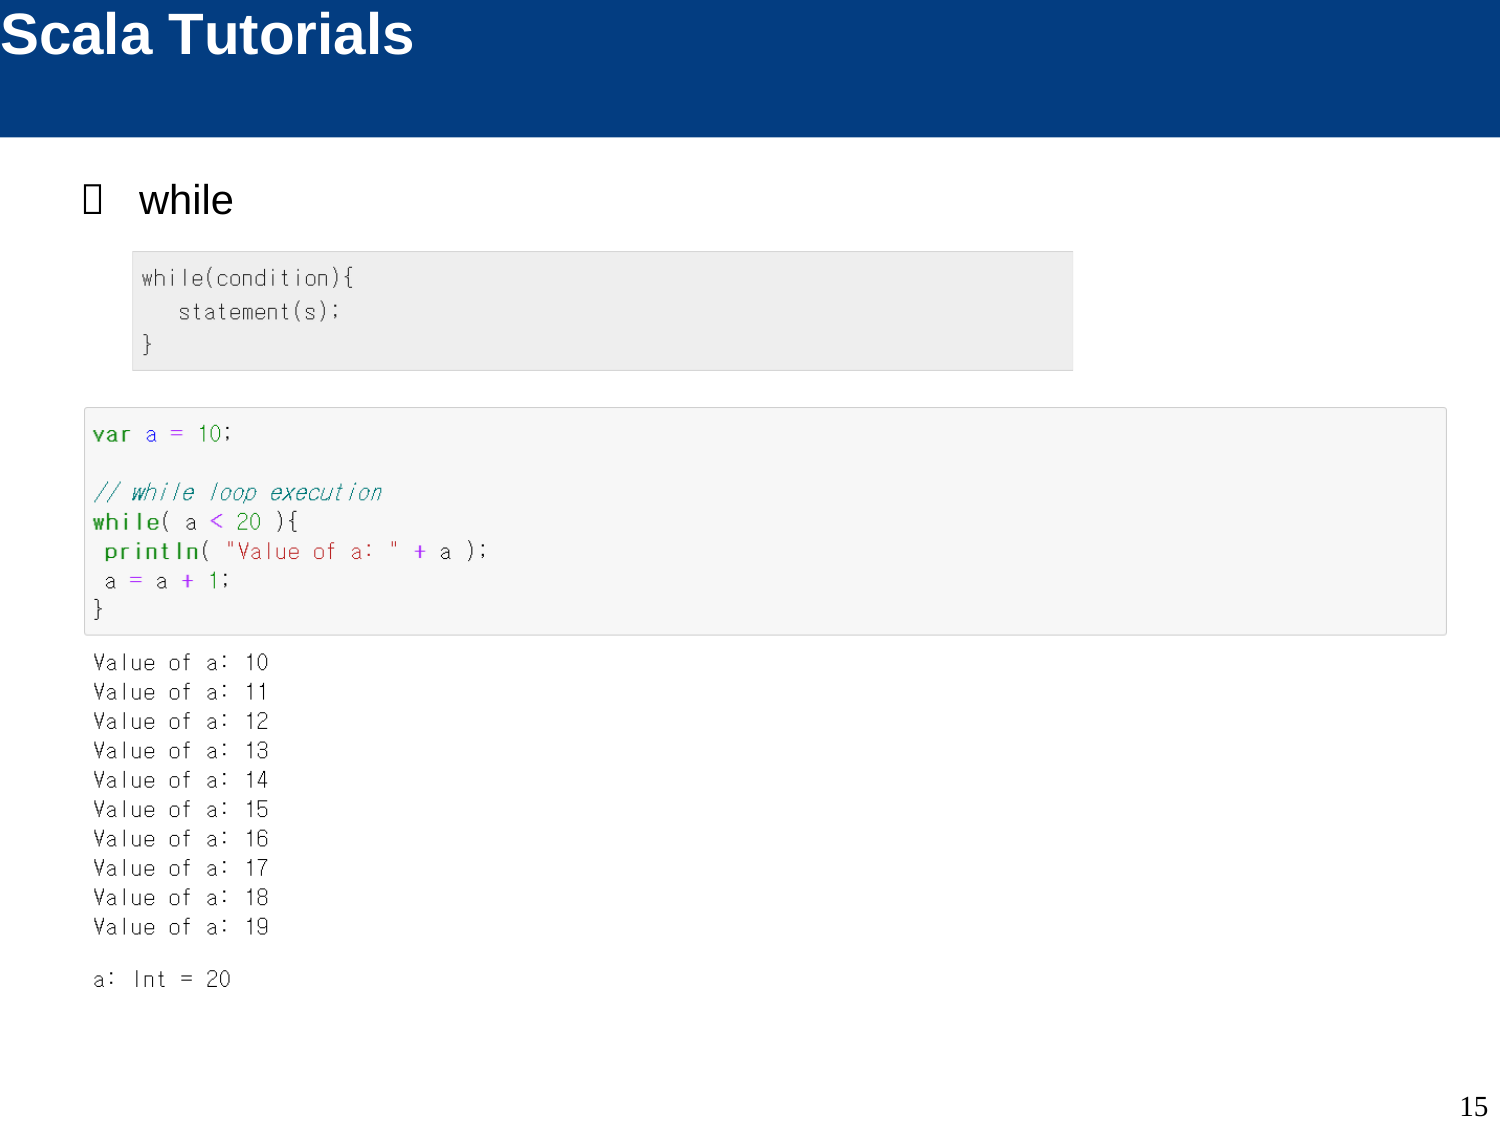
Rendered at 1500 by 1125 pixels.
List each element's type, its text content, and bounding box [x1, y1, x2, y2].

picture [132, 251, 1074, 371]
picture [84, 407, 1447, 987]
subtitle while [80, 170, 1500, 227]
text 15 [0, 1089, 1488, 1122]
